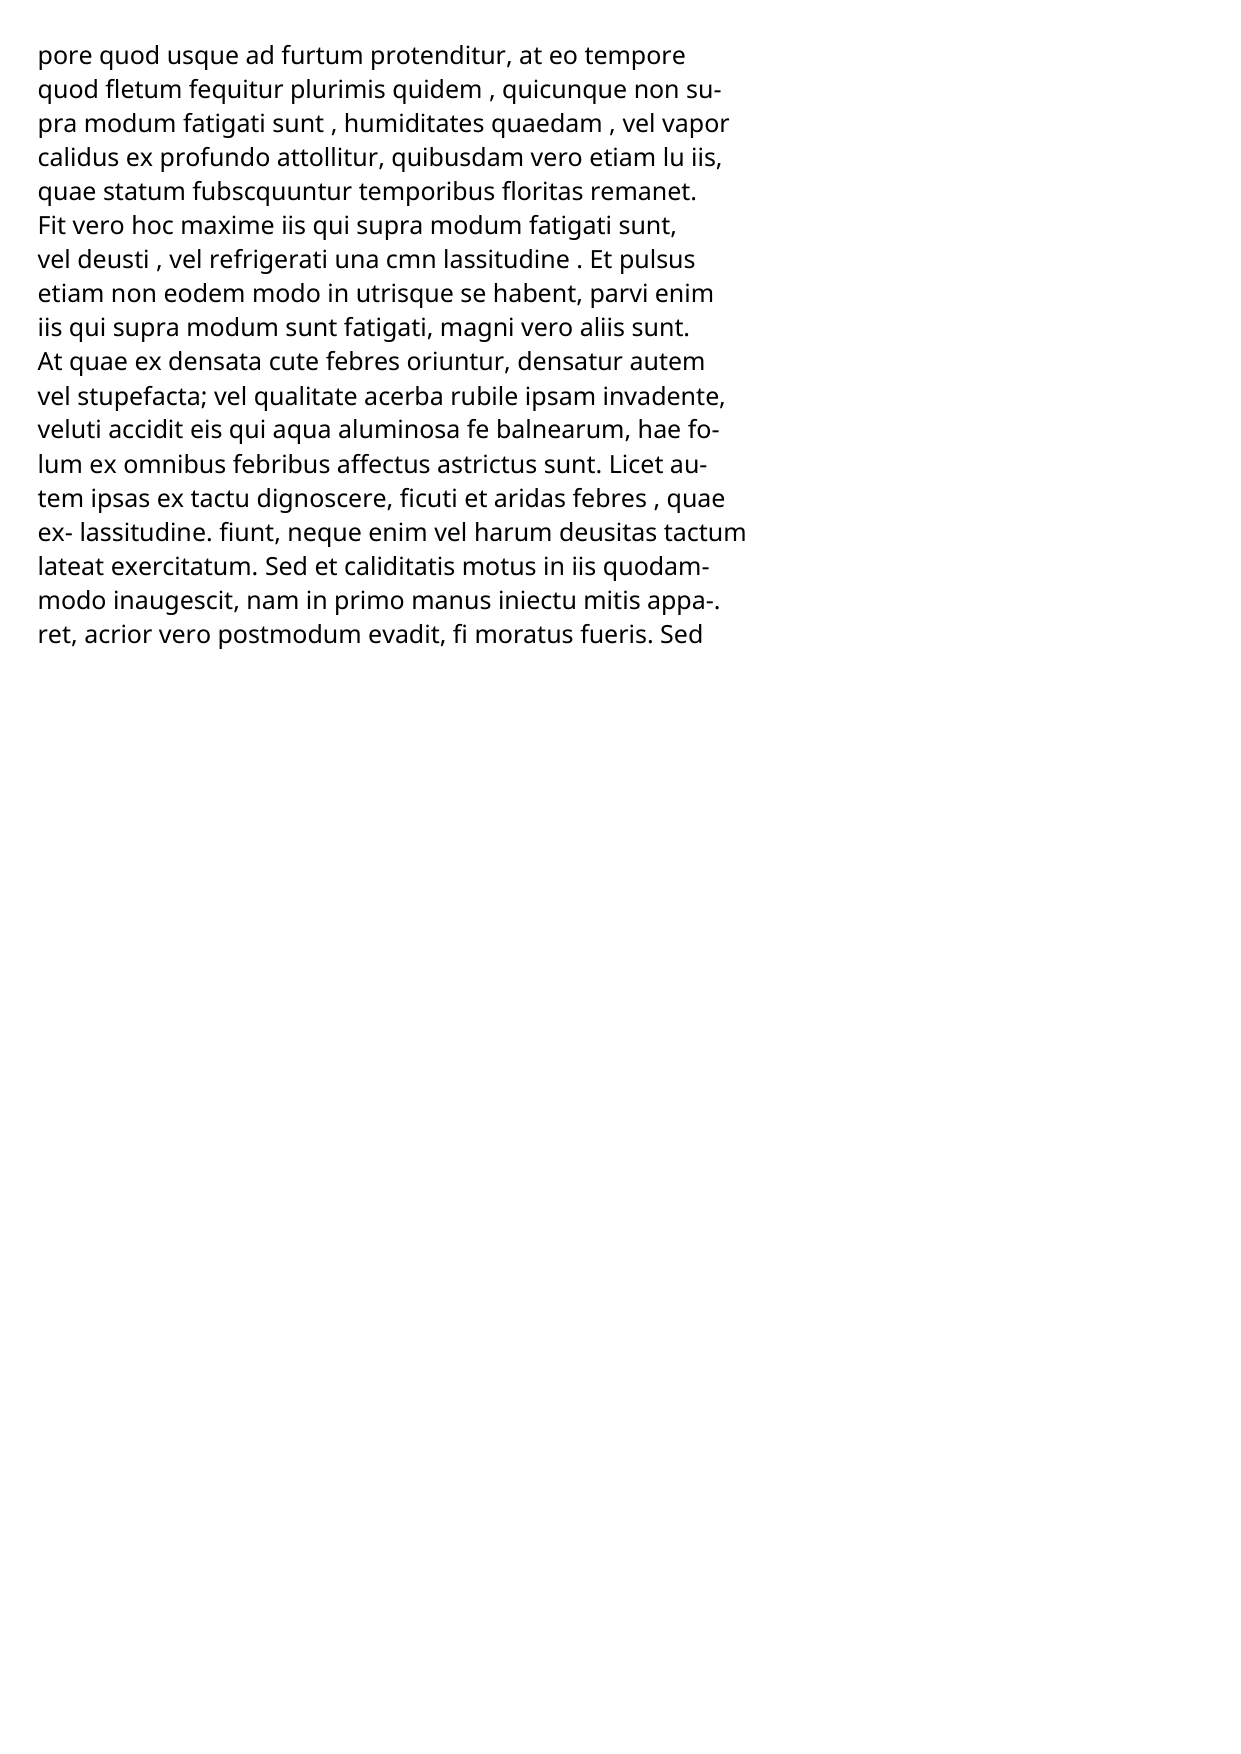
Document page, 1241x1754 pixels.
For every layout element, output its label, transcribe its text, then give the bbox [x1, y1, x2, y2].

text pore quod usque ad furtum protenditur, at eo tempore quod fletum fequitur plurimis quidem , quicunque non su- pra modum fatigati sunt , humiditates quaedam , vel vapor calidus ex profundo attollitur, quibusdam vero etiam lu iis, quae statum fubscquuntur temporibus floritas remanet. Fit vero hoc maxime iis qui supra modum fatigati sunt, vel deusti , vel refrigerati una cmn lassitudine . Et pulsus etiam non eodem modo in utrisque se habent, parvi enim iis qui supra modum sunt fatigati, magni vero aliis sunt. At quae ex densata cute febres oriuntur, densatur autem vel stupefacta; vel qualitate acerba rubile ipsam invadente, veluti accidit eis qui aqua aluminosa fe balnearum, hae fo- lum ex omnibus febribus affectus astrictus sunt. Licet au- tem ipsas ex tactu dignoscere, ficuti et aridas febres , quae ex- lassitudine. fiunt, neque enim vel harum deusitas tactum lateat exercitatum. Sed et caliditatis motus in iis quodam- modo inaugescit, nam in primo manus iniectu mitis appa-. ret, acrior vero postmodum evadit, fi moratus fueris. Sed [37, 37, 1203, 651]
